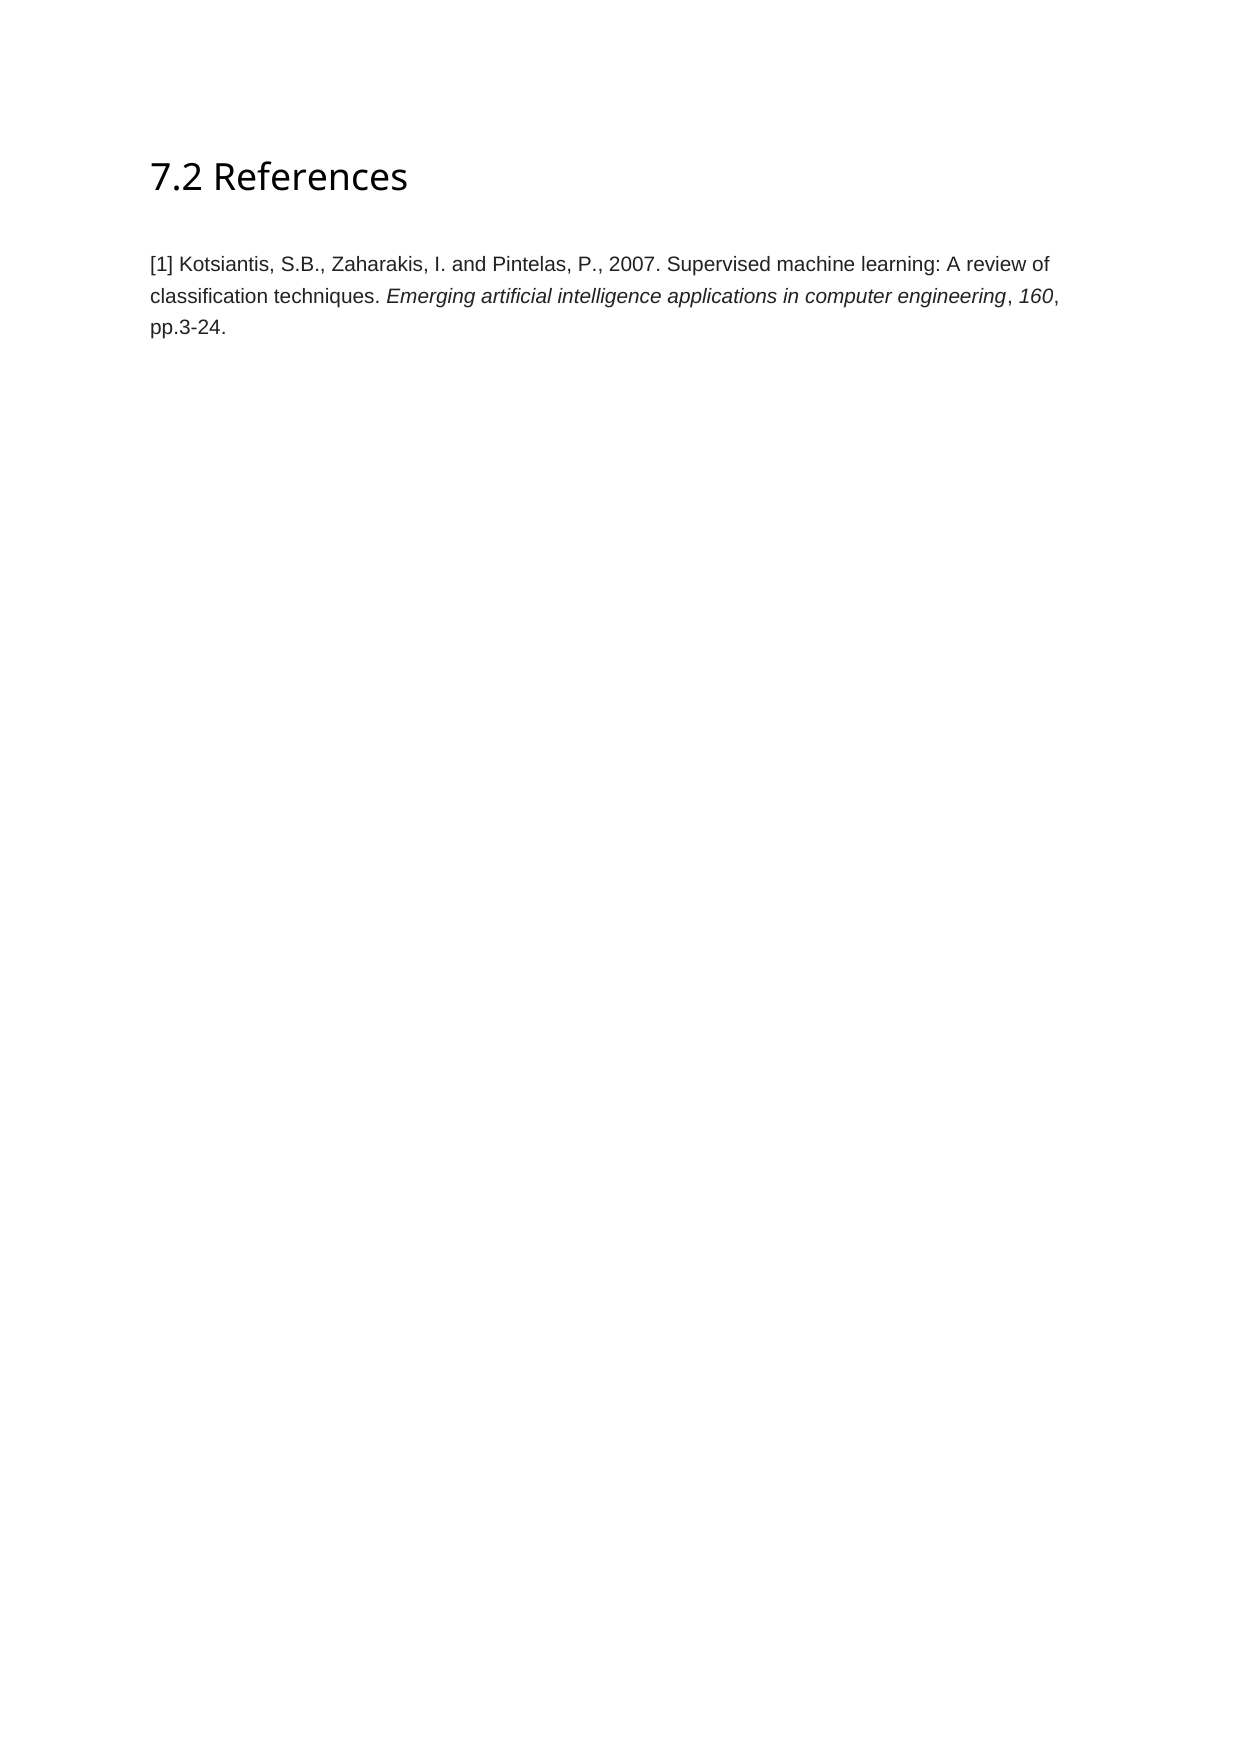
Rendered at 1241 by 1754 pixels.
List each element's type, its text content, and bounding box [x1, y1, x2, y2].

subtitle 7.2 References [150, 150, 1090, 201]
text [1] Kotsiantis, S.B., Zaharakis, I. and Pintelas, P., 2007. Supervised machine learning: A review of classification techniques. Emerging artificial intelligence applications in computer engineering, 160, pp.3-24. [150, 252, 1090, 338]
